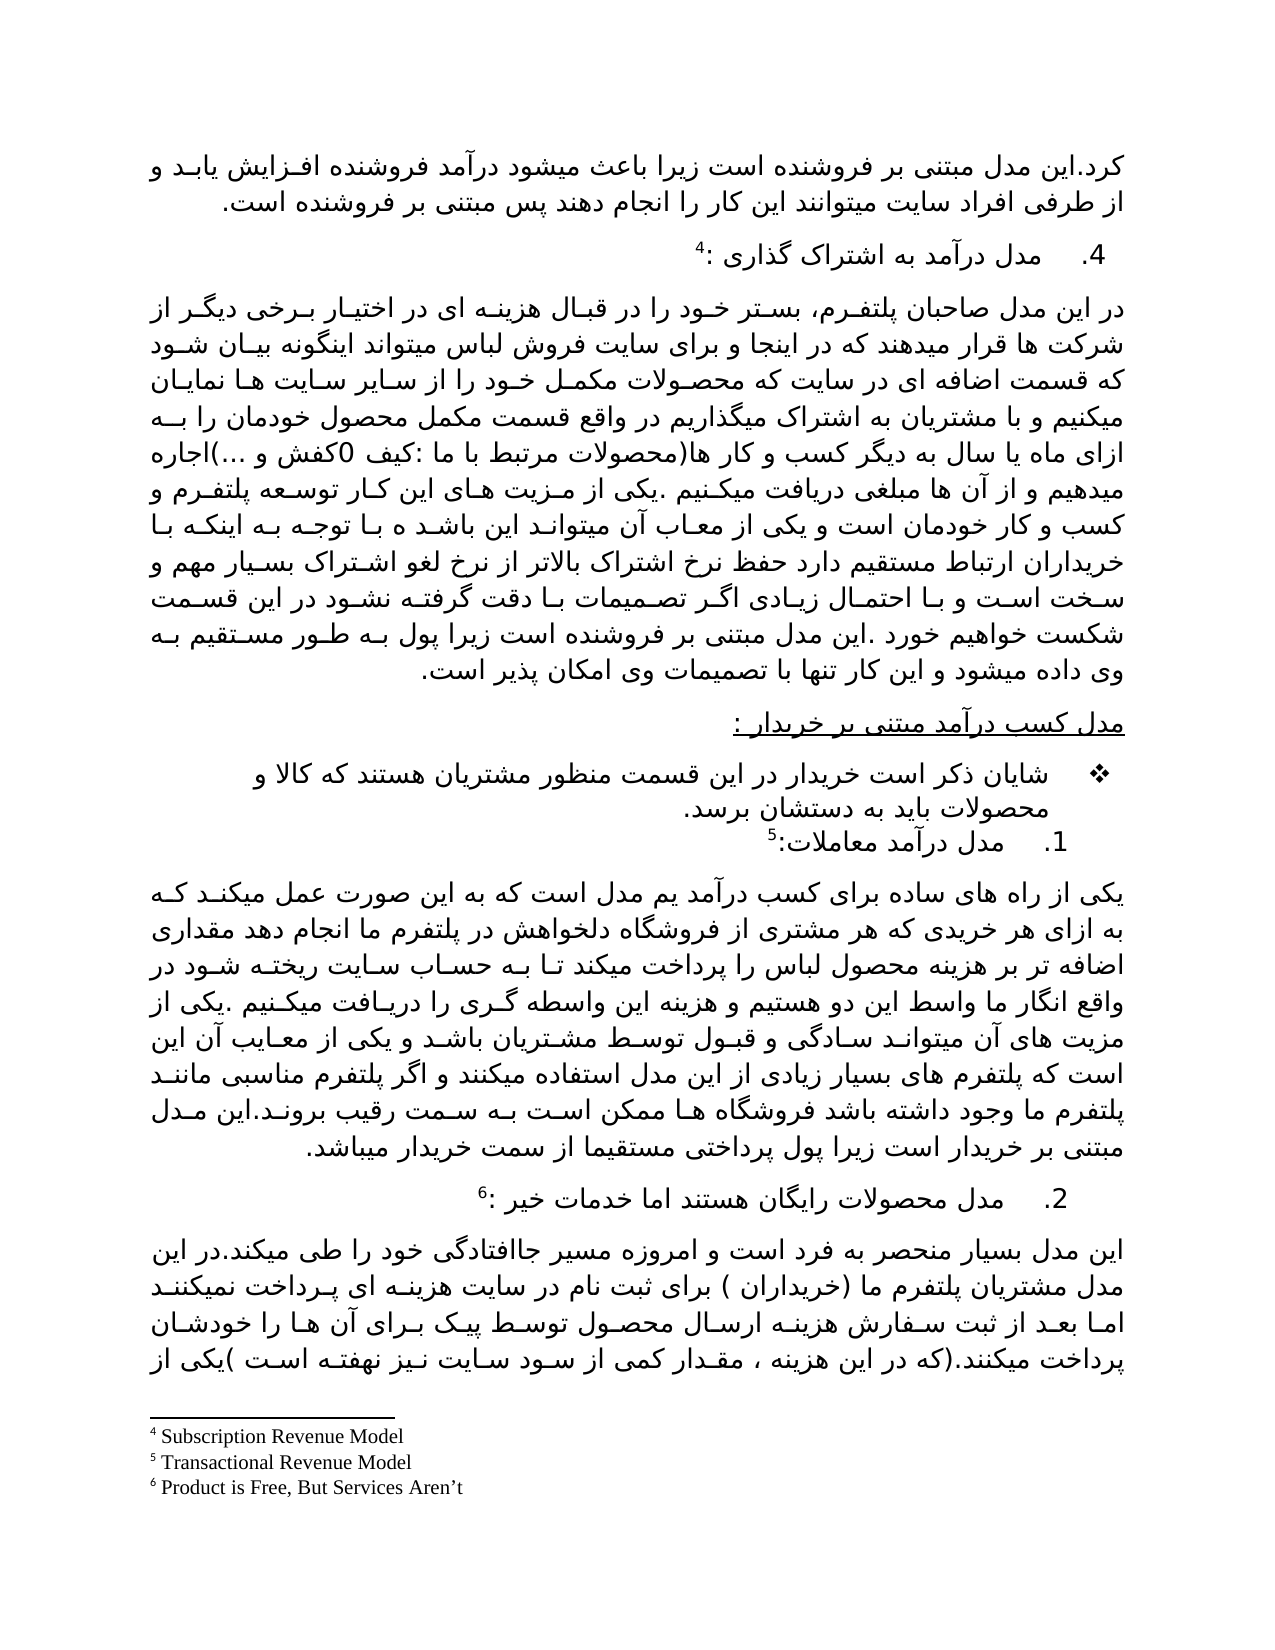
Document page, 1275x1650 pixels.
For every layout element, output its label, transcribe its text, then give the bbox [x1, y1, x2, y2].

list مدل محصولات رایگان هستند اما خدمات خیر : [150, 1184, 1043, 1215]
text در این مدل صاحبان پلتفرم، بستر خود را در قبال هزینه ای در اختیار برخی دیگر از شرکت ها قرار میدهند که در اینجا و برای سایت فروش لباس میتواند اینگونه بیان شود که قسمت اضافه ای در سایت که محصولات مکمل خود را از سایر سایت ها نمایان میکنیم و با مشتریان به اشتراک میگذاریم در واقع قسمت مکمل محصول خودمان را به ازای ماه یا سال به دیگر کسب و کار ها(محصولات مرتبط با ما :کیف 0کفش و ...)اجاره میدهیم و از آن ها مبلغی دریافت میکنیم .یکی از مزیت های این کار توسعه پلتفرم و کسب و کار خودمان است و یکی از معاب آن میتواند این باشد ه با توجه به اینکه با خریداران ارتباط مستقیم دارد حفظ نرخ اشتراک بالاتر از نرخ لغو اشتراک بسیار مهم و سخت است و با احتمال زیادی اگر تصمیمات با دقت گرفته نشود در این قسمت شکست خواهیم خورد .این مدل مبتنی بر فروشنده است زیرا پول به طور مستقیم به وی داده میشود و این کار تنها با تصمیمات وی امکان پذیر است. [150, 292, 1125, 686]
text مدل کسب درآمد مبتنی بر خریدار : [150, 707, 1125, 739]
text یکی از راه های ساده برای کسب درآمد یم مدل است که به این صورت عمل میکند که به ازای هر خریدی که هر مشتری از فروشگاه دلخواهش در پلتفرم ما انجام دهد مقداری اضافه تر بر هزینه محصول لباس را پرداخت میکند تا به حساب سایت ریخته شود در واقع انگار ما واسط این دو هستیم و هزینه این واسطه گری را دریافت میکنیم .یکی از مزیت های آن میتواند سادگی و قبول توسط مشتریان باشد و یکی از معایب آن این است که پلتفرم های بسیار زیادی از این مدل استفاده میکنند و اگر پلتفرم مناسبی مانند پلتفرم ما وجود داشته باشد فروشگاه ها ممکن است به سمت رقیب بروند.این مدل مبتنی بر خریدار است زیرا پول پرداختی مستقیما از سمت خریدار میباشد. [150, 877, 1125, 1162]
list مدل درآمد به اشتراک گذاری : [150, 239, 1080, 271]
list مدل درآمد معاملات: [150, 826, 1043, 858]
list شایان ذکر است خریدار در این قسمت منظور مشتریان هستند که کالا و محصولات باید به دستشان برسد. [150, 758, 1087, 824]
